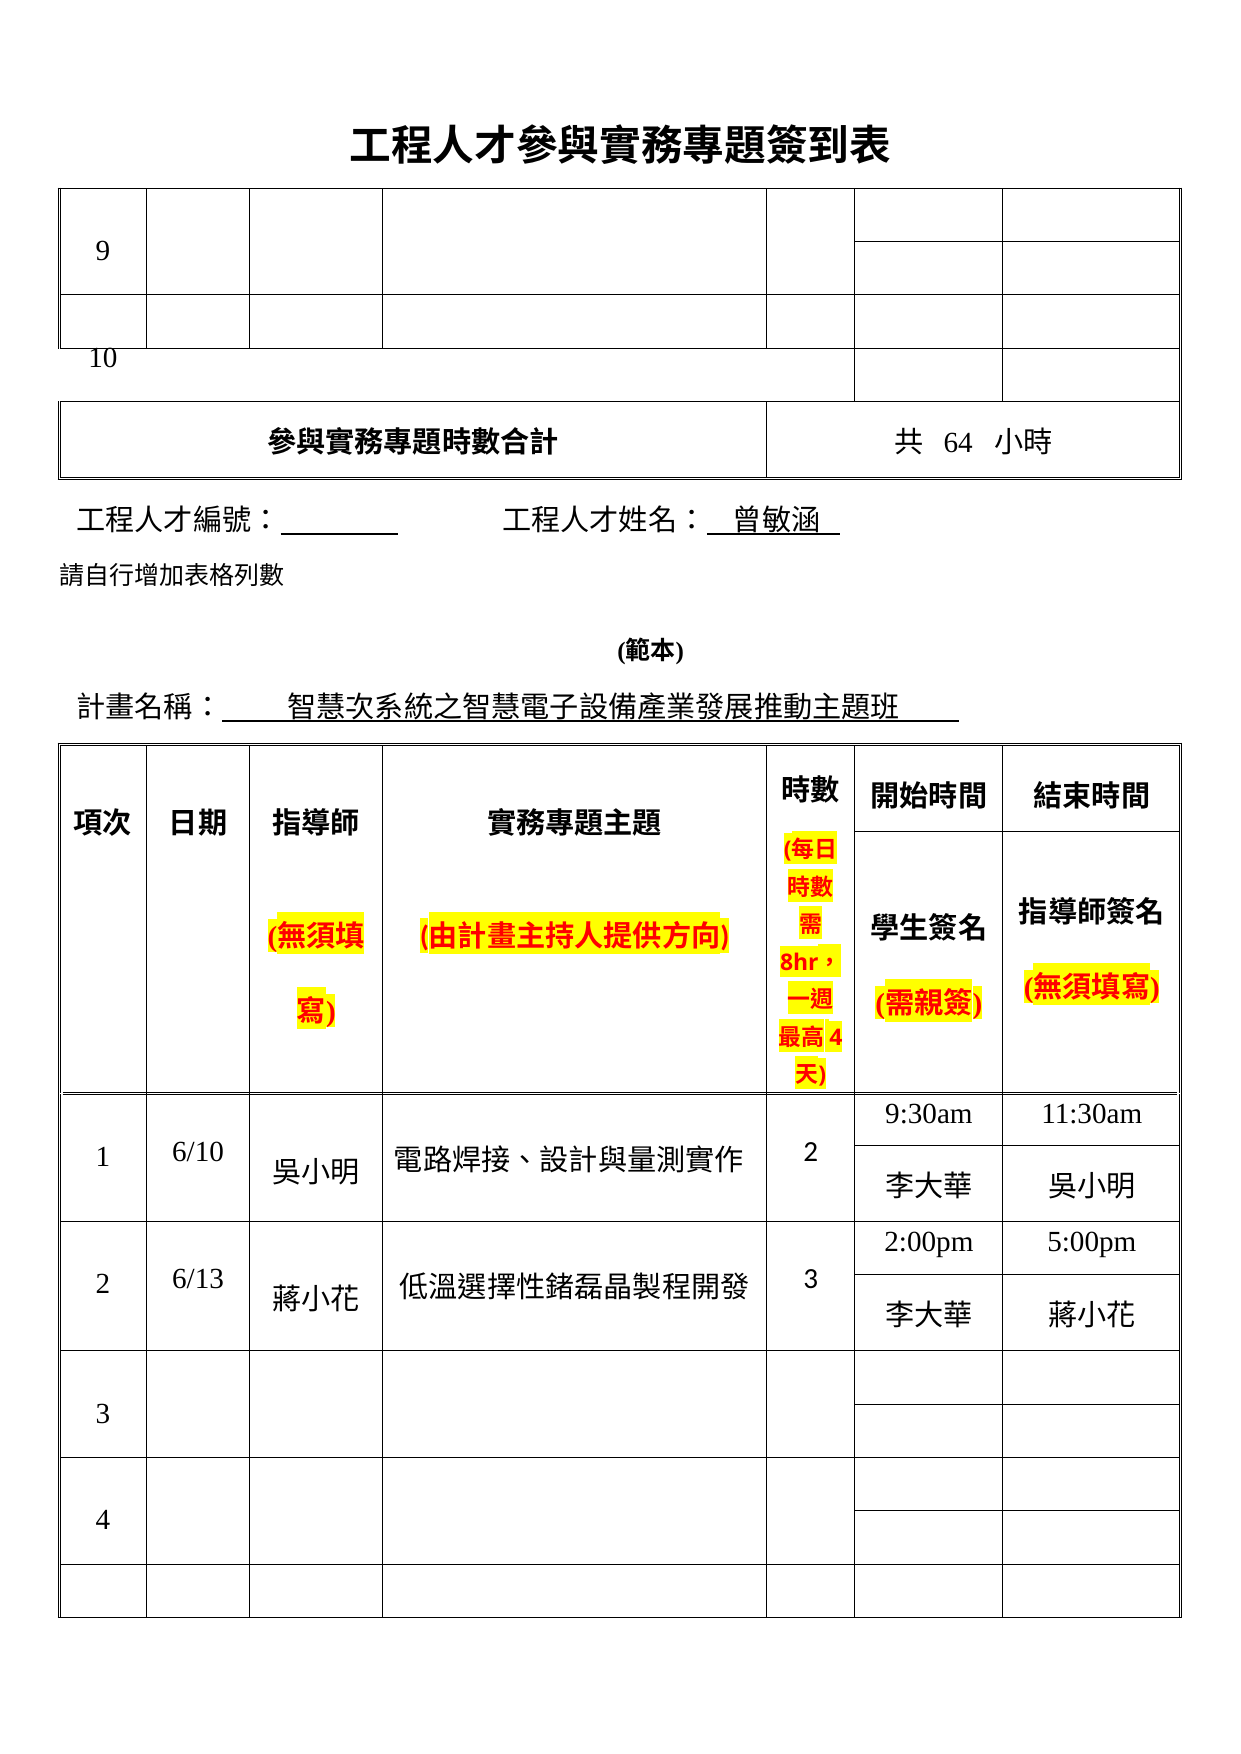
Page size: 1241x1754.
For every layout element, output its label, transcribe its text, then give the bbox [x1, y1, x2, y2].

table_cell 李大華 [855, 1275, 1002, 1350]
table_cell 6/10 [147, 1095, 249, 1221]
table_cell 蔣小花 [250, 1222, 382, 1350]
table_cell 9 [61, 189, 146, 294]
table_cell [383, 189, 766, 294]
table_cell 吳小明 [250, 1095, 382, 1221]
table_cell [1003, 1565, 1179, 1617]
table_header 項次 [61, 746, 146, 1092]
table_cell 吳小明 [1003, 1146, 1179, 1221]
table_cell [250, 1565, 382, 1617]
table_cell [1003, 1405, 1179, 1457]
table_cell 李大華 [855, 1146, 1002, 1221]
table_cell [147, 1458, 249, 1564]
table_cell [1003, 1511, 1179, 1564]
table_cell 2 [61, 1222, 146, 1350]
text (範本) [59, 630, 1227, 668]
table_cell 蔣小花 [1003, 1275, 1179, 1350]
table_cell [1003, 1351, 1179, 1404]
table_cell [767, 295, 854, 348]
table_cell 3 [61, 1351, 146, 1457]
table_cell [383, 1565, 766, 1617]
table_cell [383, 1458, 766, 1564]
table_cell 低溫選擇性鍺磊晶製程開發 [383, 1222, 766, 1350]
table_cell [767, 1458, 854, 1564]
table_cell [1003, 295, 1179, 348]
table_cell 2 [767, 1095, 854, 1221]
table_cell [147, 1565, 249, 1617]
table_header 日期 [147, 746, 249, 1092]
table_cell [855, 1565, 1002, 1617]
text 工程人才編號： 工程人才姓名： 曾敏涵 [59, 480, 1227, 555]
table_cell [855, 189, 1002, 241]
table_cell 參與實務專題時數合計 [61, 402, 766, 477]
table_cell 4 [61, 1458, 146, 1564]
table_cell [250, 295, 382, 348]
table_header 開始時間 [855, 746, 1002, 831]
table_cell 電路焊接、設計與量測實作 [383, 1095, 766, 1221]
table_cell 3 [767, 1222, 854, 1350]
table_cell 共 64 小時 [767, 402, 1179, 477]
table_cell [147, 1351, 249, 1457]
table_cell [1003, 242, 1179, 294]
table_cell [250, 189, 382, 294]
table_cell [855, 295, 1002, 348]
table_header 結束時間 [1003, 746, 1179, 831]
table_header 實務專題主題 (由計畫主持人提供方向) [383, 746, 766, 1092]
table_cell [855, 1351, 1002, 1404]
table_cell [855, 242, 1002, 294]
table_cell 5 [61, 1565, 146, 1617]
table_cell 9:30am [855, 1095, 1002, 1145]
table_cell 10 [61, 295, 146, 348]
text 計畫名稱： 智慧次系統之智慧電子設備產業發展推動主題班 [59, 668, 1227, 743]
table_cell [855, 1511, 1002, 1564]
table_cell [767, 1351, 854, 1457]
table_cell [383, 1351, 766, 1457]
table_cell [383, 295, 766, 348]
table_cell [250, 1351, 382, 1457]
table_cell 11:30am [1003, 1092, 1179, 1145]
table_cell [855, 1458, 1002, 1510]
table_cell 1 [61, 1092, 146, 1221]
table_cell [855, 1405, 1002, 1457]
table_header 指導師 (無須填寫) [250, 746, 382, 1092]
table_cell [855, 349, 1002, 401]
table_cell 5:00pm [1003, 1222, 1179, 1274]
table_cell [147, 189, 249, 294]
table_cell [1003, 189, 1179, 241]
table_cell [767, 1565, 854, 1617]
table_header 時數 (每日時數需8hr，一週最高4天) [767, 746, 854, 1092]
table_cell [767, 189, 854, 294]
table_cell [147, 295, 249, 348]
table_cell [1003, 1458, 1179, 1510]
table_cell [250, 1458, 382, 1564]
table_cell 6/13 [147, 1222, 249, 1350]
table_cell 指導師簽名 (無須填寫) [1003, 832, 1179, 1092]
table_cell 2:00pm [855, 1222, 1002, 1274]
table_cell 學生簽名 (需親簽) [855, 832, 1002, 1092]
text 請自行增加表格列數 [59, 555, 1181, 593]
table_cell [1003, 349, 1179, 401]
